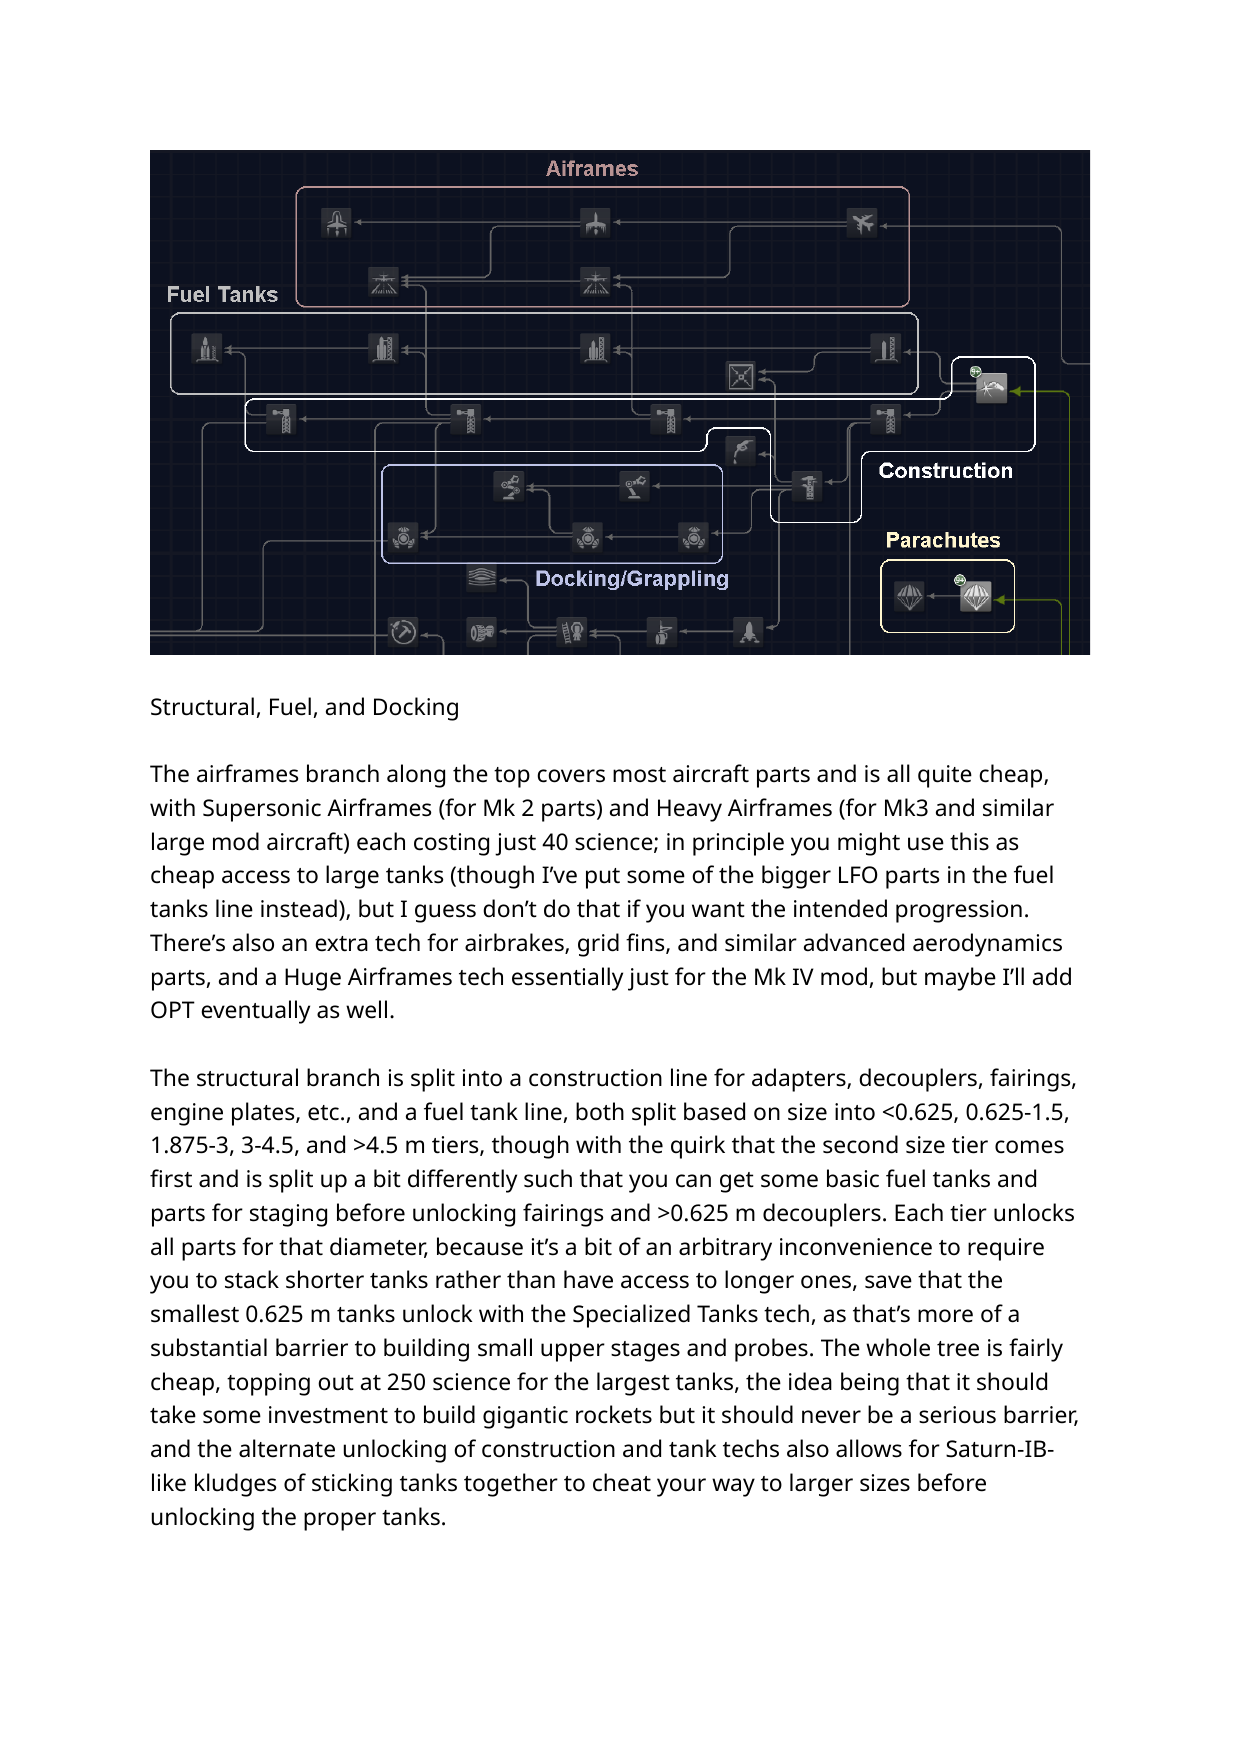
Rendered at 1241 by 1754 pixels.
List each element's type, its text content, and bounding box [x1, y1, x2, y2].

text The airframes branch along the top covers most aircraft parts and is all quite cheap, with Supersonic Airframes (for Mk 2 parts) and Heavy Airframes (for Mk3 and similar large mod aircraft) each costing just 40 science; in principle you might use this as cheap access to large tanks (though I’ve put some of the bigger LFO parts in the fuel tanks line instead), but I guess don’t do that if you want the intended progression. There’s also an extra tech for airbrakes, grid fins, and similar advanced aerodynamics parts, and a Huge Airframes tech essentially just for the Mk IV mod, but maybe I’ll add OPT eventually as well. [150, 758, 1090, 1025]
picture [150, 150, 1091, 655]
text Structural, Fuel, and Docking [150, 690, 1090, 722]
text The structural branch is split into a construction line for adapters, decouplers, fairings, engine plates, etc., and a fuel tank line, both split based on size into <0.625, 0.625-1.5, 1.875-3, 3-4.5, and >4.5 m tiers, though with the quirk that the second size tier comes first and is split up a bit differently such that you can get some basic fuel tanks and parts for staging before unlocking fairings and >0.625 m decouplers. Each tier unlocks all parts for that diameter, because it’s a bit of an arbitrary inconvenience to require you to stack shorter tanks rather than have access to longer ones, save that the smallest 0.625 m tanks unlock with the Specialized Tanks tech, as that’s more of a substantial barrier to building small upper stages and probes. The whole tree is fairly cheap, topping out at 250 science for the largest tanks, the idea being that it should take some investment to build gigantic rockets but it should never be a serious barrier, and the alternate unlocking of construction and tank techs also allows for Saturn-IB-like kludges of sticking tanks together to cheat your way to larger sizes before unlocking the proper tanks. [150, 1062, 1090, 1532]
